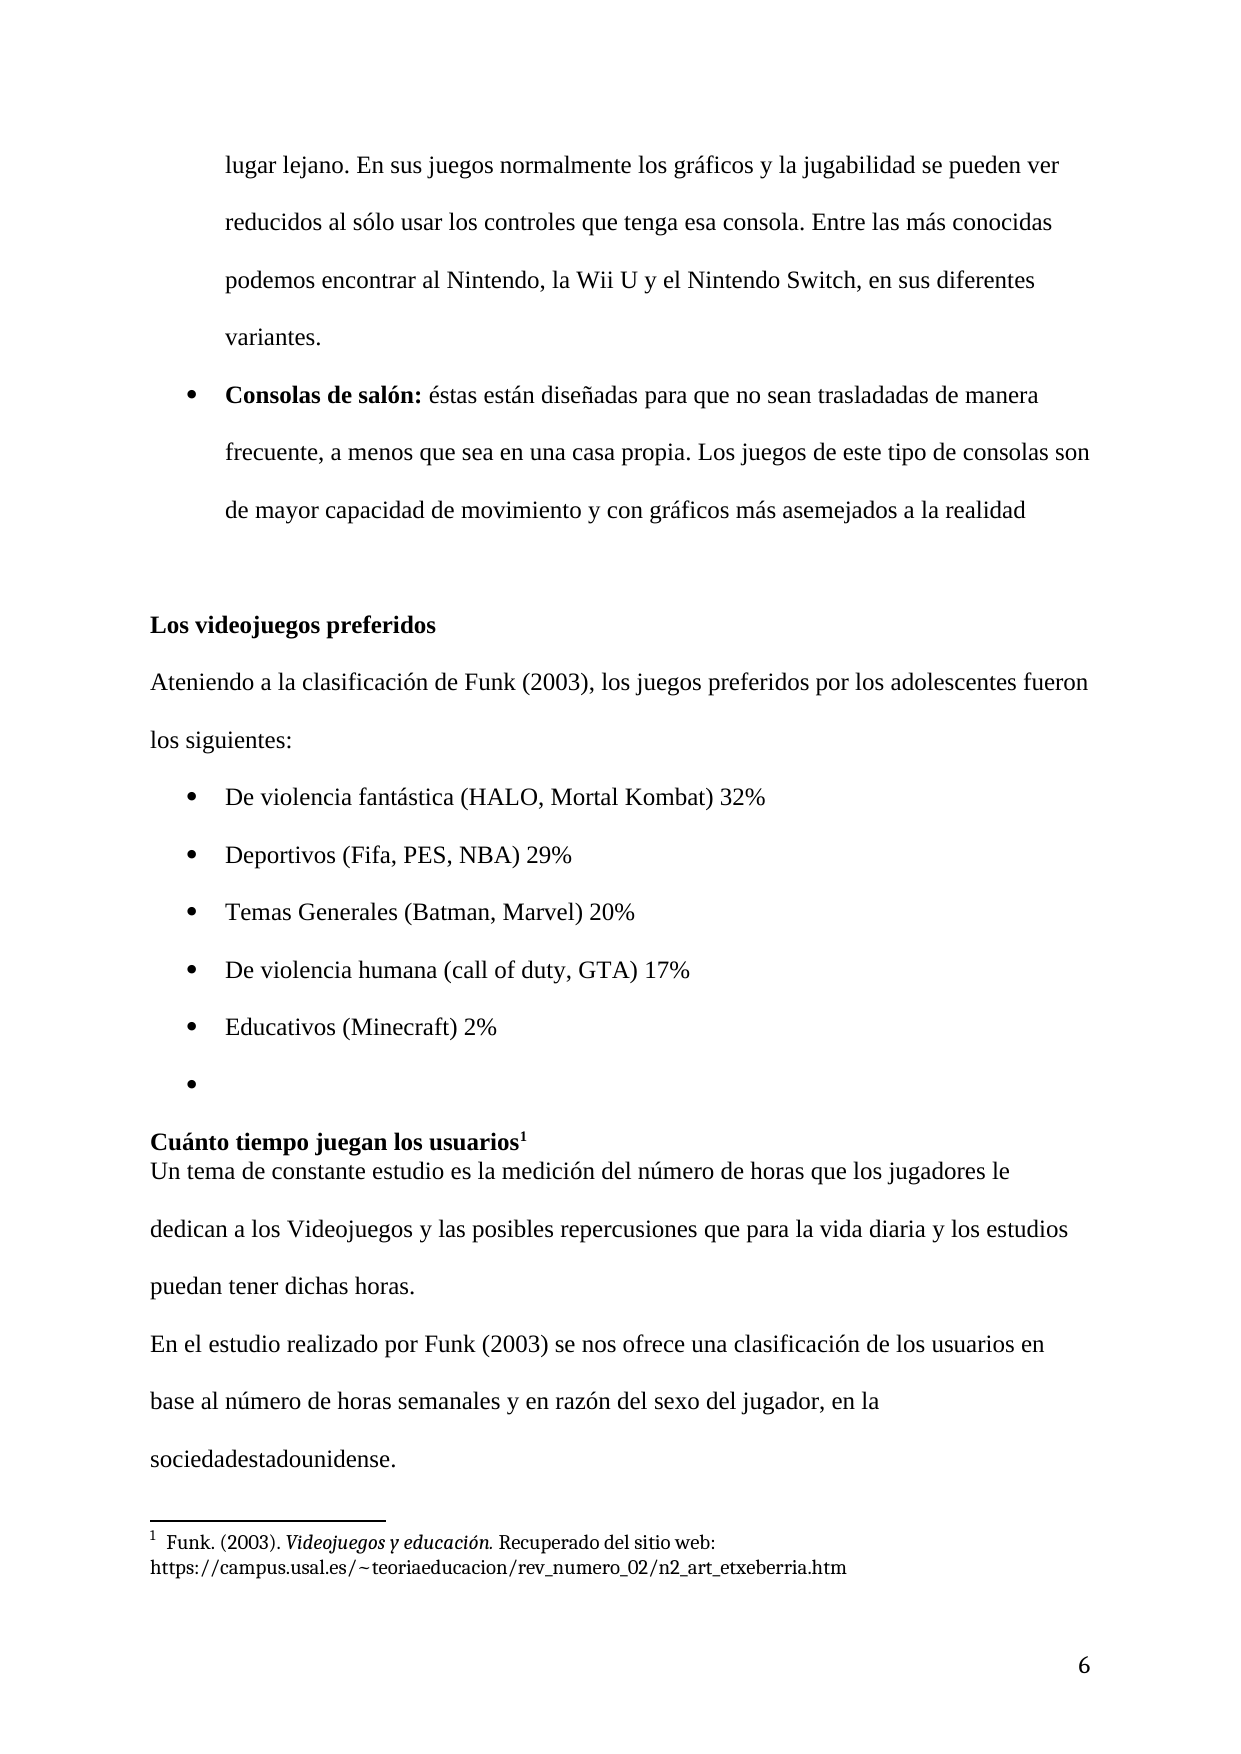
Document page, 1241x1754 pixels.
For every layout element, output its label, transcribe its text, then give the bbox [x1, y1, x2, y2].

list De violencia fantástica (HALO, Mortal Kombat) 32% [187, 782, 1090, 811]
list De violencia humana (call of duty, GTA) 17% [187, 955, 1090, 984]
list Educativos (Minecraft) 2% [187, 1012, 1090, 1041]
text Un tema de constante estudio es la medición del número de horas que los jugadores le dedican a los Videojuegos y las posibles repercusiones que para la vida diaria y los estudios puedan tener dichas horas. [150, 1156, 1090, 1300]
text Ateniendo a la clasificación de Funk (2003), los juegos preferidos por los adolescentes fueron los siguientes: [150, 667, 1090, 754]
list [187, 150, 1090, 351]
list Temas Generales (Batman, Marvel) 20% [187, 897, 1090, 926]
text Los videojuegos preferidos [150, 610, 1090, 639]
list Deportivos (Fifa, PES, NBA) 29% [187, 840, 1090, 869]
text Cuánto tiempo juegan los usuarios [150, 1127, 1090, 1156]
text En el estudio realizado por Funk (2003) se nos ofrece una clasificación de los usuarios en base al número de horas semanales y en razón del sexo del jugador, en la sociedadestadounidense. [150, 1329, 1090, 1472]
list Consolas de salón: éstas están diseñadas para que no sean trasladadas de manera frecuente, a menos que sea en una casa propia. Los juegos de este tipo de consolas son de mayor capacidad de movimiento y con gráficos más asemejados a la realidad [187, 380, 1090, 524]
